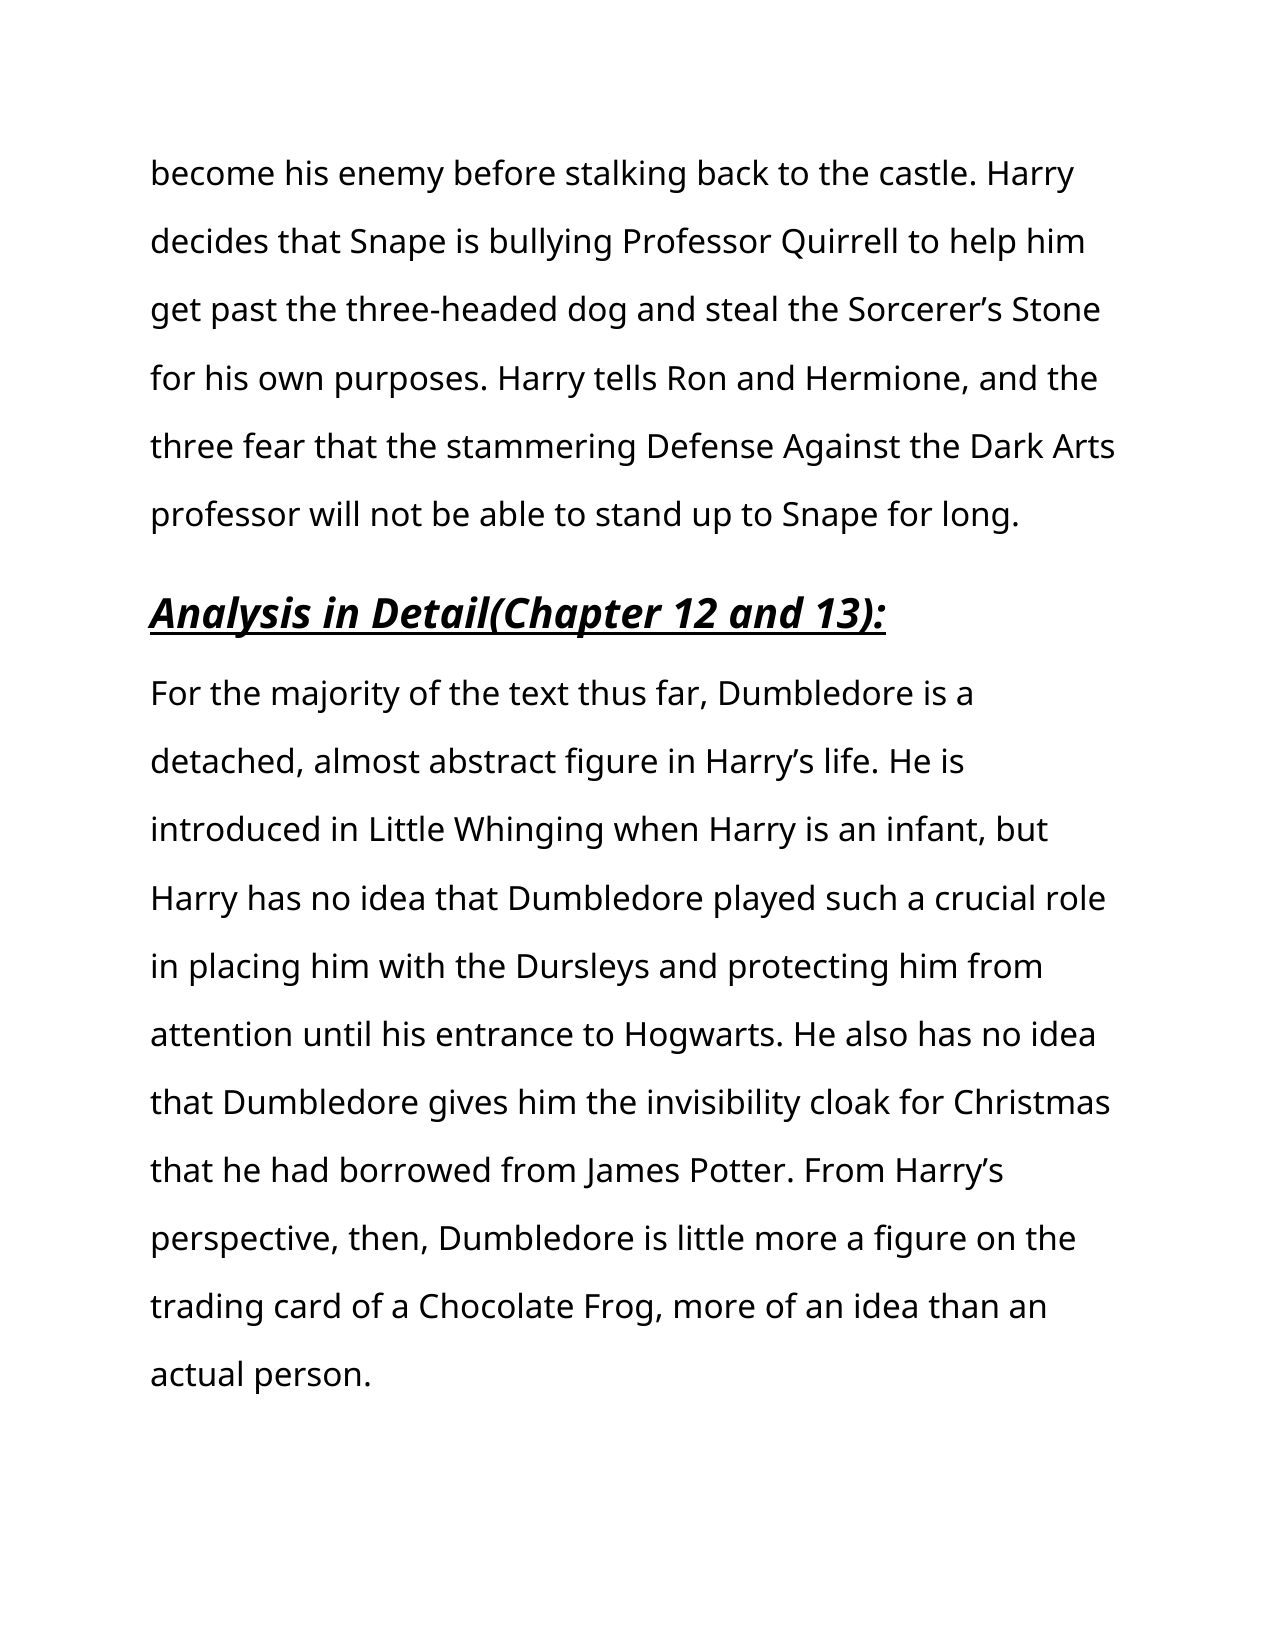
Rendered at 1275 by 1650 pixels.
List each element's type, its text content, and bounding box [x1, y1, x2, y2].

text For the majority of the text thus far, Dumbledore is a detached, almost abstract figure in Harry’s life. He is introduced in Little Whinging when Harry is an infant, but Harry has no idea that Dumbledore played such a crucial role in placing him with the Dursleys and protecting him from attention until his entrance to Hogwarts. He also has no idea that Dumbledore gives him the invisibility cloak for Christmas that he had borrowed from James Potter. From Harry’s perspective, then, Dumbledore is little more a figure on the trading card of a Chocolate Frog, more of an idea than an actual person. [150, 670, 1125, 1397]
text Analysis in Detail(Chapter 12 and 13): [150, 584, 1125, 641]
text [150, 150, 1125, 536]
